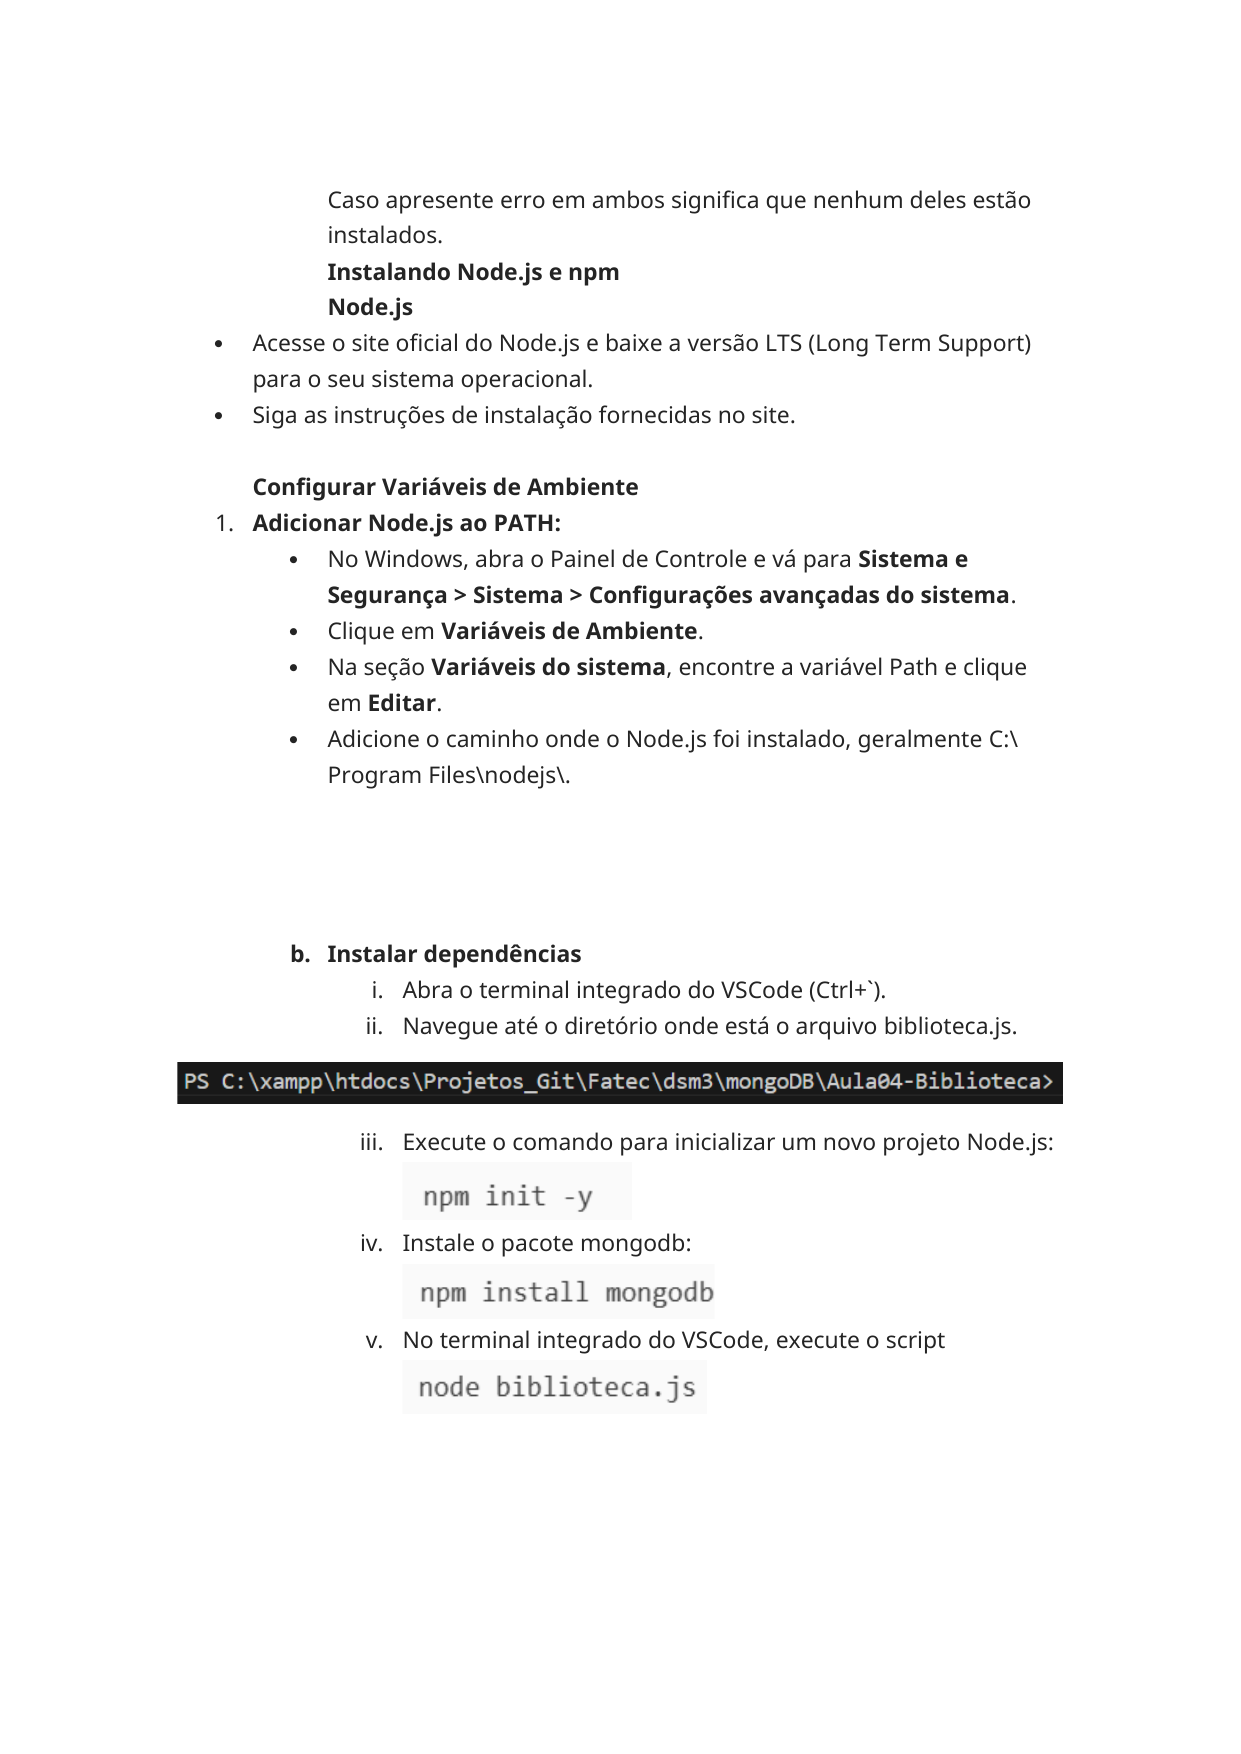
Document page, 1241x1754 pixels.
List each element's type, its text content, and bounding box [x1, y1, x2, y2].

list Siga as instruções de instalação fornecidas no site. [215, 399, 1063, 430]
list Instalar dependências [290, 938, 1063, 969]
list Caso apresente erro em ambos significa que nenhum deles estão instalados. [327, 183, 1063, 251]
list Na seção Variáveis do sistema, encontre a variável Path e clique em Editar. [290, 651, 1063, 718]
list Acesse o site oficial do Node.js e baixe a versão LTS (Long Term Support) para o seu sistema operacional. [215, 327, 1063, 394]
list Clique em Variáveis de Ambiente. [290, 615, 1063, 646]
list Abra o terminal integrado do VSCode (Ctrl+`). [383, 974, 1063, 1005]
list Adicione o caminho onde o Node.js foi instalado, geralmente C:\Program Files\nodejs\. [290, 723, 1063, 790]
picture [402, 1162, 632, 1220]
picture [402, 1264, 715, 1319]
picture [402, 1360, 707, 1414]
list Instale o pacote mongodb: [383, 1225, 1063, 1259]
list Instalando Node.js e npm [327, 255, 1063, 287]
list Node.js [327, 291, 1063, 323]
list Adicionar Node.js ao PATH: [215, 507, 1063, 538]
list Execute o comando para inicializar um novo projeto Node.js: [383, 1126, 1063, 1220]
list No Windows, abra o Painel de Controle e vá para Sistema e Segurança > Sistema > Configurações avançadas do sistema. [290, 543, 1063, 610]
list Configurar Variáveis de Ambiente [252, 471, 1063, 502]
picture [177, 1062, 1063, 1104]
list Navegue até o diretório onde está o arquivo biblioteca.js. [383, 1010, 1063, 1041]
